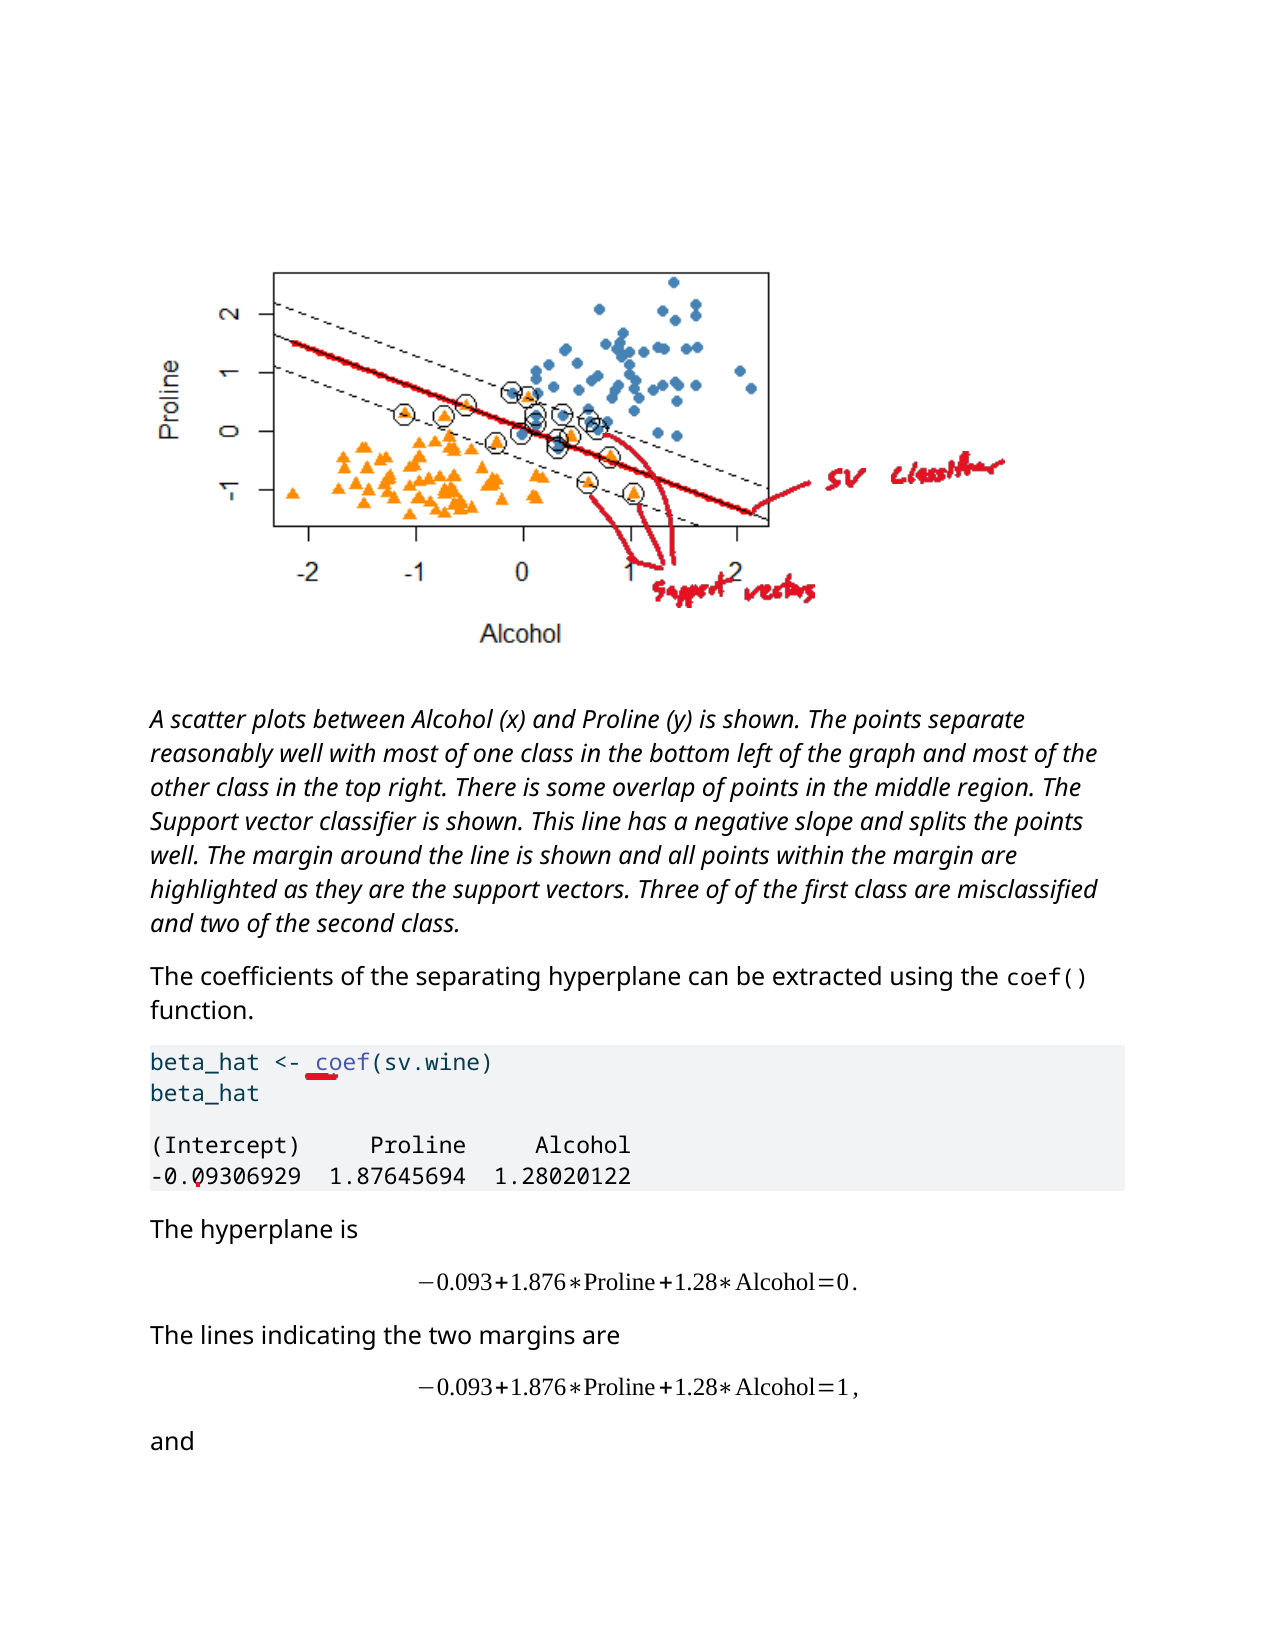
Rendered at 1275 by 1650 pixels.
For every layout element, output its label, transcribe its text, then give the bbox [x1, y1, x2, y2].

text (Intercept) Proline Alcohol -0.09306929 1.87645694 1.28020122 [150, 1129, 1125, 1191]
picture [150, 150, 866, 681]
picture [891, 451, 1005, 484]
text and [150, 1423, 1125, 1457]
text beta_hat <- coef(sv.wine) beta_hat [260, 1045, 1125, 1108]
text The lines indicating the two margins are [150, 1318, 1125, 1352]
text A scatter plots between Alcohol (x) and Proline (y) is shown. The points separate reasonably well with most of one class in the bottom left of the graph and most of the other class in the top right. There is some overlap of points in the middle region. The Support vector classifier is shown. This line has a negative slope and splits the points well. The margin around the line is shown and all points within the margin are highlighted as they are the support vectors. Three of of the first class are misclassified and two of the second class. [150, 701, 1125, 940]
text The coefficients of the separating hyperplane can be extracted using the coef() function. [150, 958, 1125, 1027]
picture [305, 1073, 338, 1080]
text The hyperplane is [150, 1212, 1125, 1246]
